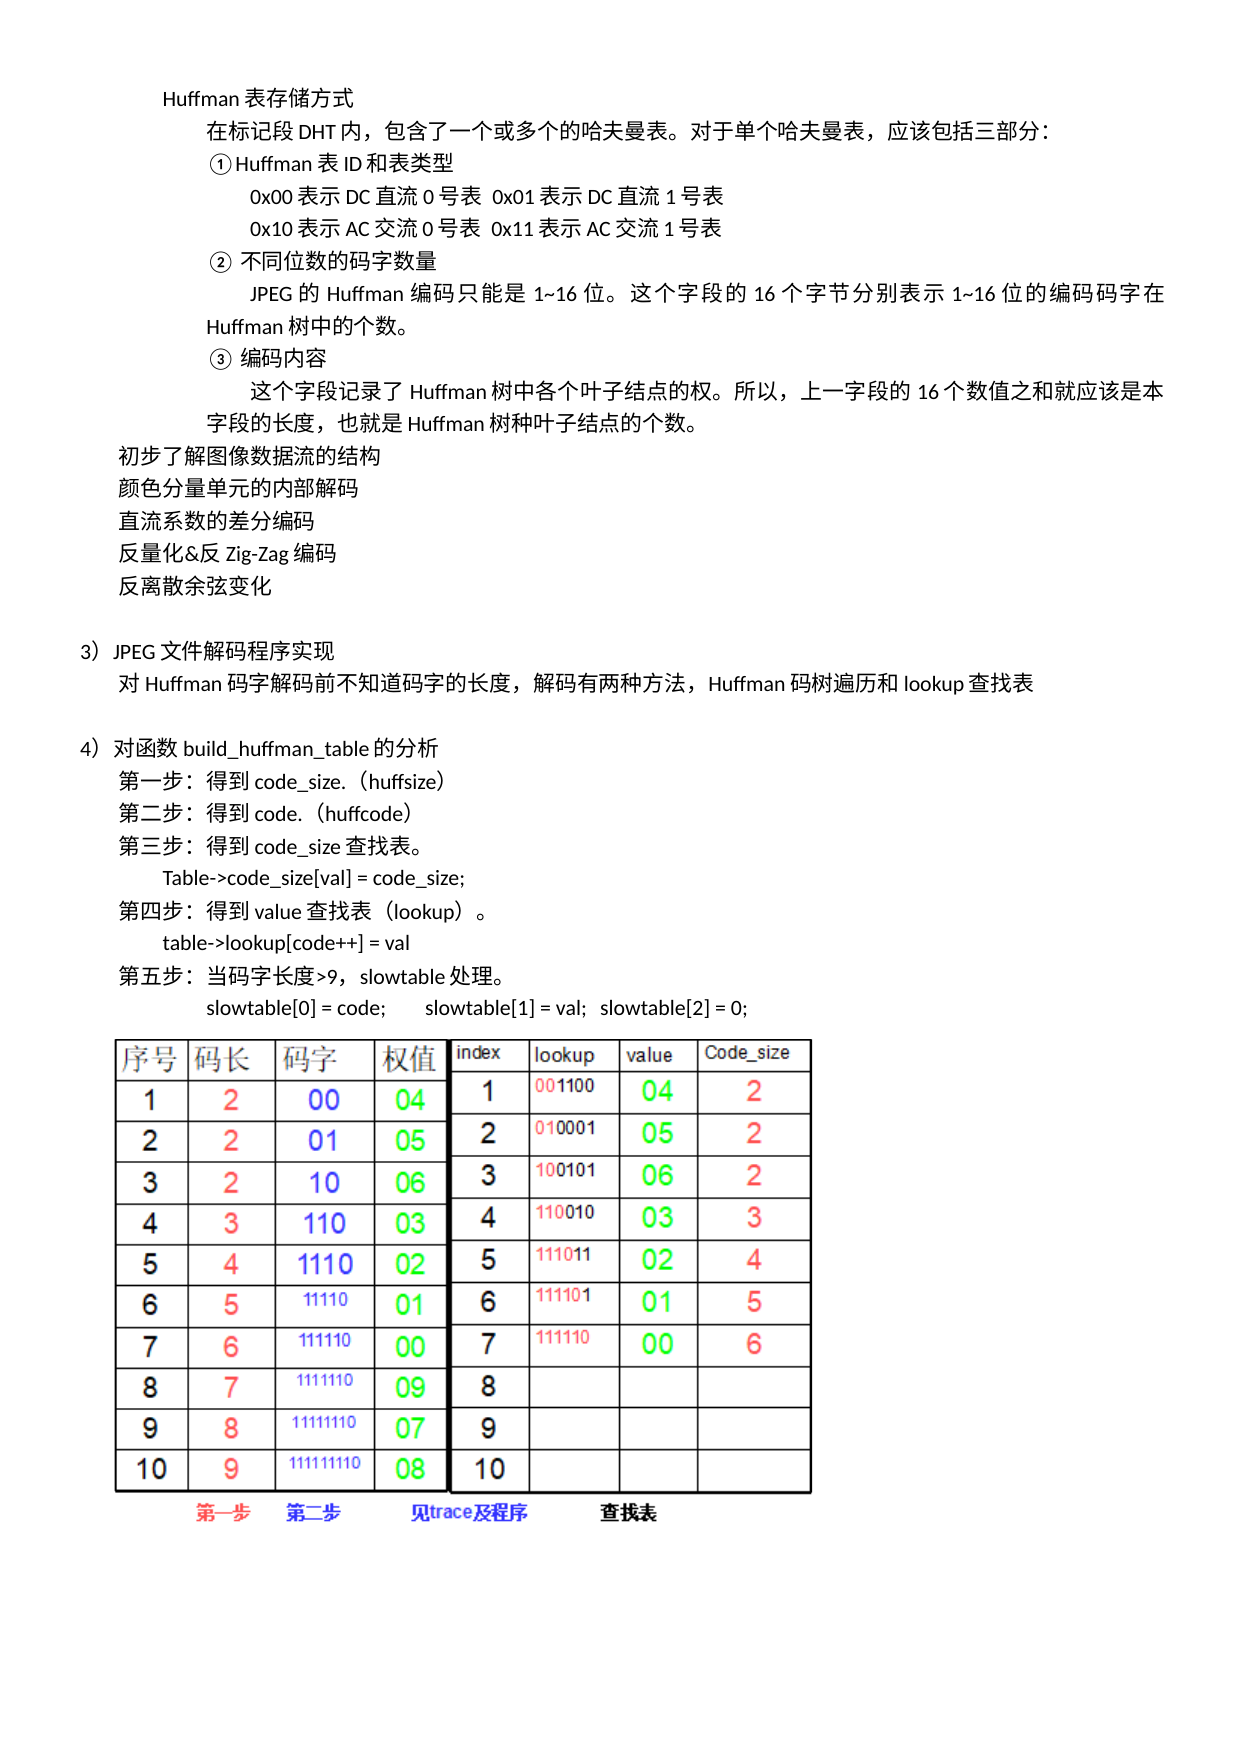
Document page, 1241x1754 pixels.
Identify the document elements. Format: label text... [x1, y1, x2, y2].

text 第五步：当码字长度>9，slowtable处理。 [75, 958, 1165, 991]
text Huffman表存储方式 [119, 81, 1165, 113]
text 直流系数的差分编码 [75, 503, 1165, 536]
text 反量化&反Zig-Zag编码 [75, 536, 1165, 568]
text Table->code_size[val] = code_size; [75, 861, 1165, 893]
text 第三步：得到code_size查找表。 [75, 828, 1165, 861]
text 第四步：得到value查找表（lookup）。 [75, 893, 1165, 926]
text ③编码内容 [162, 341, 1165, 373]
picture [114, 1039, 813, 1529]
text 在标记段DHT内，包含了一个或多个的哈夫曼表。对于单个哈夫曼表，应该包括三部分： [162, 113, 1165, 146]
text 这个字段记录了Huffman树中各个叶子结点的权。所以，上一字段的16个数值之和就应该是本字段的长度，也就是Huffman树种叶子结点的个数。 [206, 373, 1165, 438]
text slowtable[0] = code; slowtable[1] = val; slowtable[2] = 0; [75, 991, 1165, 1023]
text 第二步：得到code.（huffcode） [75, 796, 1165, 828]
text ①Huffman表ID和表类型 [162, 146, 1165, 178]
text ②不同位数的码字数量 [162, 243, 1165, 276]
text JPEG的Huffman编码只能是1~16位。这个字段的16个字节分别表示1~16位的编码码字在Huffman树中的个数。 [206, 276, 1165, 341]
text 4）对函数build_huffman_table的分析 [75, 731, 1165, 763]
text 对Huffman码字解码前不知道码字的长度，解码有两种方法，Huffman码树遍历和lookup查找表 [75, 666, 1165, 698]
text table->lookup[code++] = val [75, 926, 1165, 958]
text 0x00表示DC直流0号表 0x01表示DC直流1号表 0x10表示AC交流0号表 0x11表示AC交流1号表 [206, 178, 1165, 243]
text 初步了解图像数据流的结构 [75, 438, 1165, 471]
text 反离散余弦变化 [75, 568, 1165, 601]
text 第一步：得到code_size.（huffsize） [75, 763, 1165, 796]
text 颜色分量单元的内部解码 [75, 471, 1165, 503]
text 3）JPEG文件解码程序实现 [75, 633, 1165, 666]
